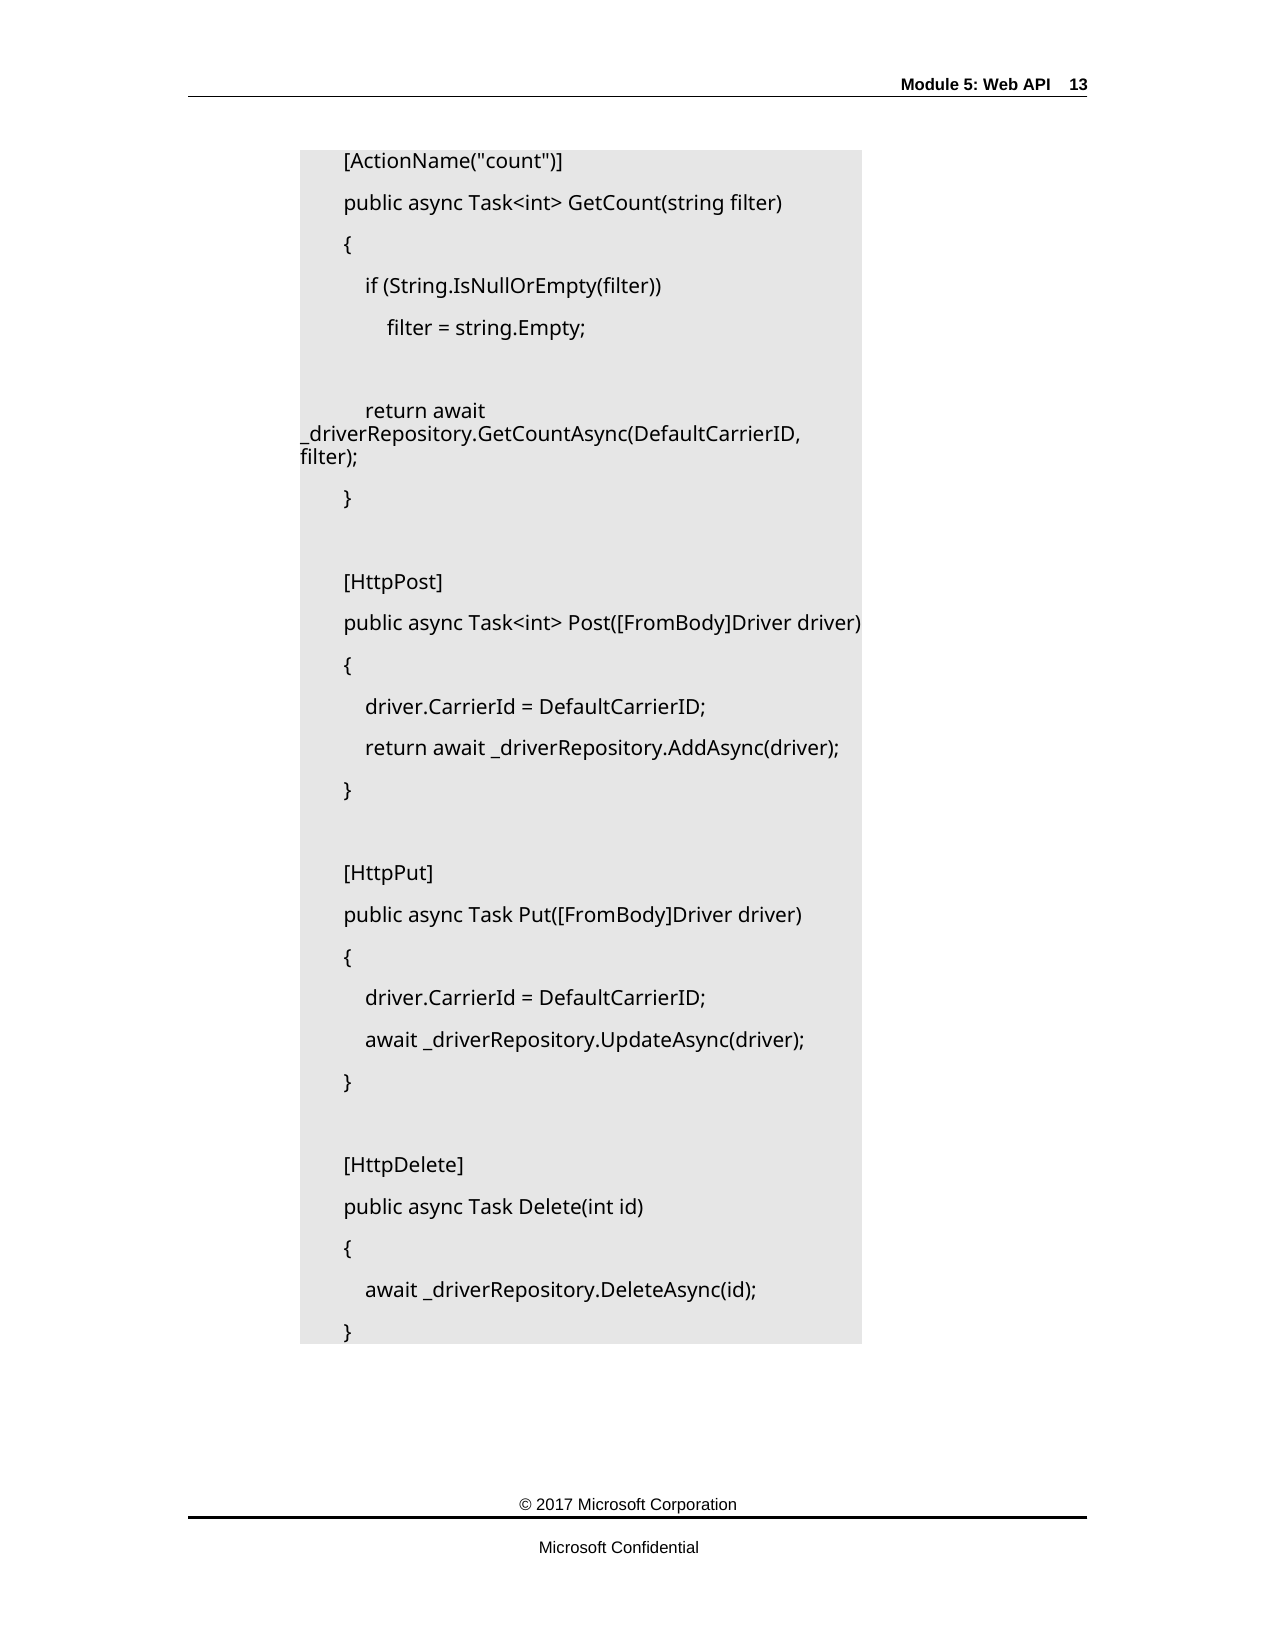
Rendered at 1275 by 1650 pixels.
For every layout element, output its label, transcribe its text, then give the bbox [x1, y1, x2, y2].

text driver.CarrierId = DefaultCarrierID; [300, 987, 862, 1010]
text } [300, 1321, 862, 1344]
text [HttpPost] [300, 571, 862, 594]
text { [300, 233, 862, 256]
text { [300, 946, 862, 969]
text if (String.IsNullOrEmpty(filter)) [300, 275, 862, 298]
text public async Task Put([FromBody]Driver driver) [300, 904, 862, 927]
text } [300, 779, 862, 802]
text driver.CarrierId = DefaultCarrierID; [300, 696, 862, 719]
text await _driverRepository.UpdateAsync(driver); [300, 1029, 862, 1052]
text await _driverRepository.DeleteAsync(id); [300, 1279, 862, 1302]
text } [300, 1071, 862, 1094]
text { [300, 1237, 862, 1260]
text return await _driverRepository.AddAsync(driver); [300, 737, 862, 760]
text [HttpDelete] [300, 1154, 862, 1177]
text public async Task<int> Post([FromBody]Driver driver) [300, 612, 862, 635]
text [HttpPut] [300, 862, 862, 885]
text { [300, 654, 862, 677]
text filter = string.Empty; [300, 317, 862, 339]
text public async Task Delete(int id) [300, 1196, 862, 1219]
text public async Task<int> GetCount(string filter) [300, 192, 862, 214]
text [ActionName("count")] [300, 150, 862, 173]
text return await _driverRepository.GetCountAsync(DefaultCarrierID, filter); [300, 400, 862, 469]
text } [300, 487, 862, 510]
